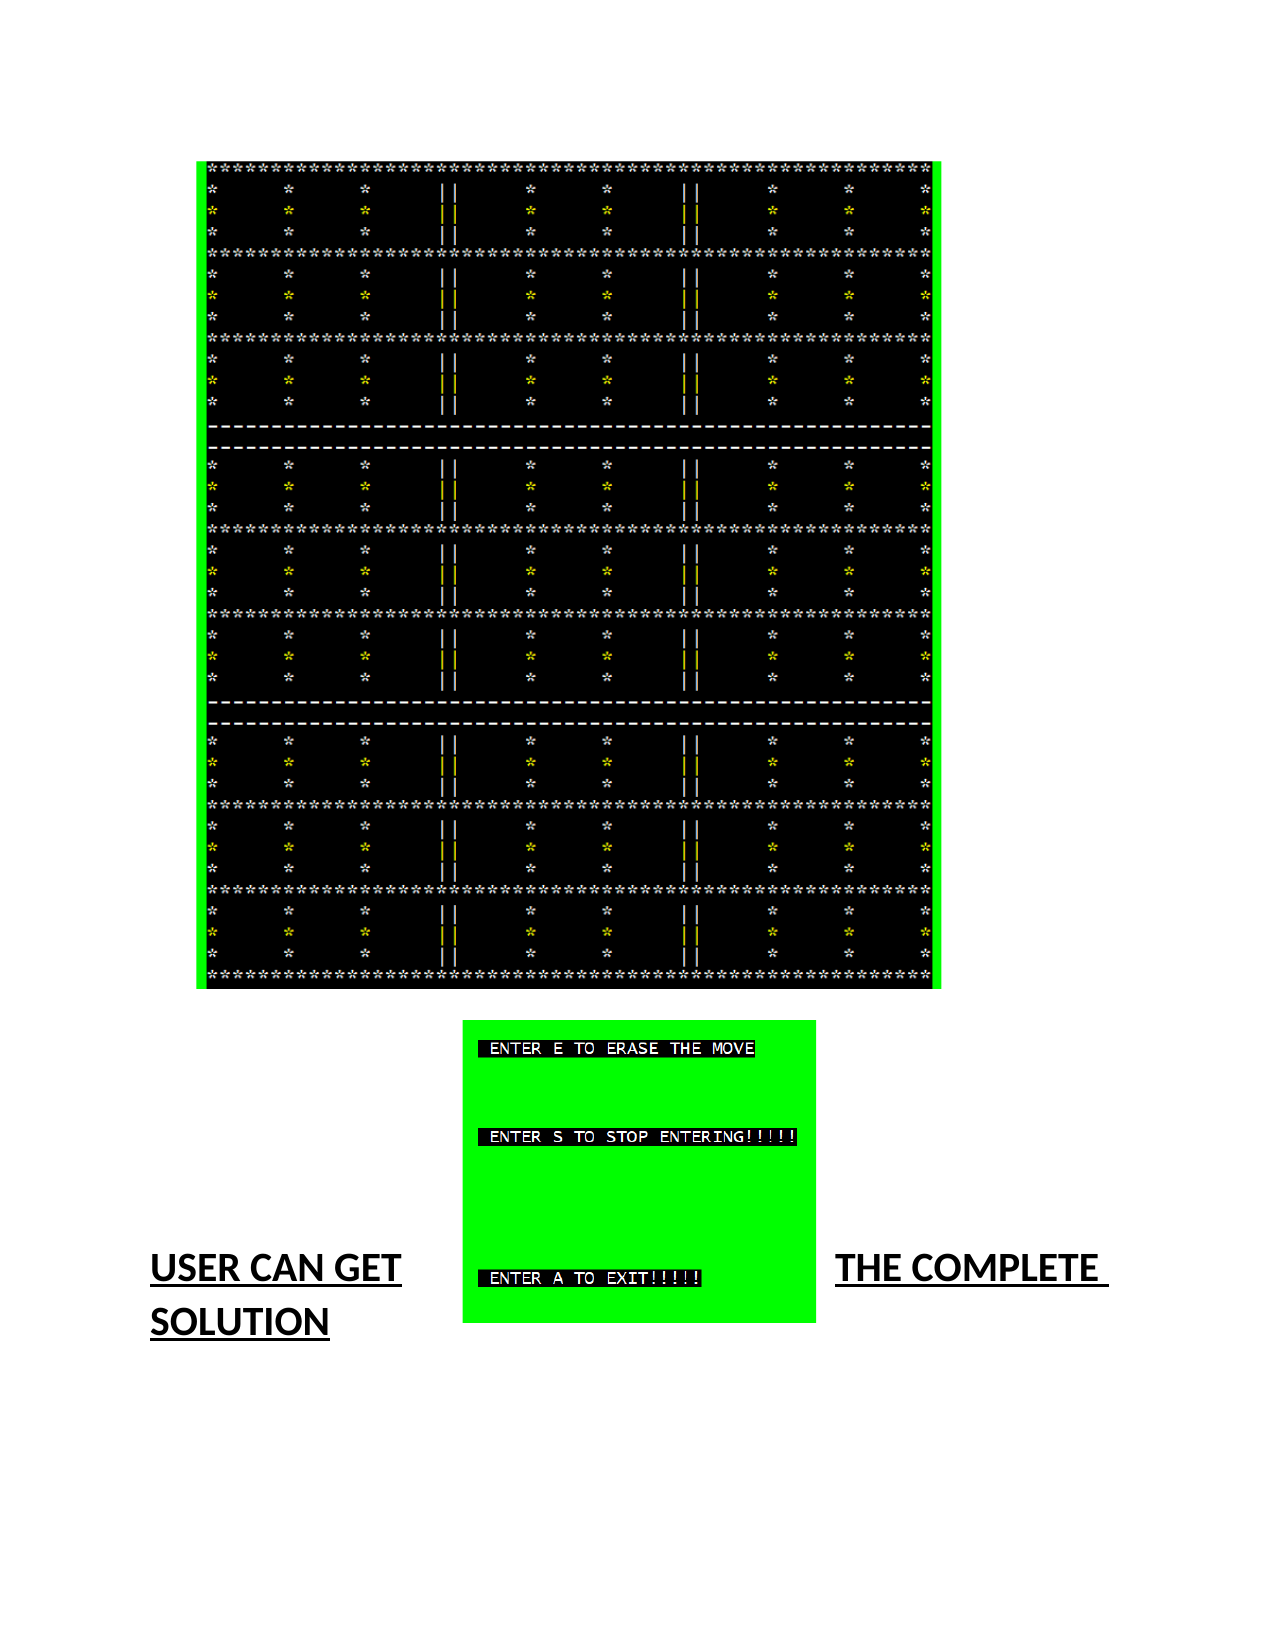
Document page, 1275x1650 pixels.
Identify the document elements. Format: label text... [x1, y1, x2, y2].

picture [196, 156, 942, 989]
text USER CAN GET THE COMPLETE SOLUTION [150, 1241, 1125, 1346]
picture [462, 1020, 817, 1323]
